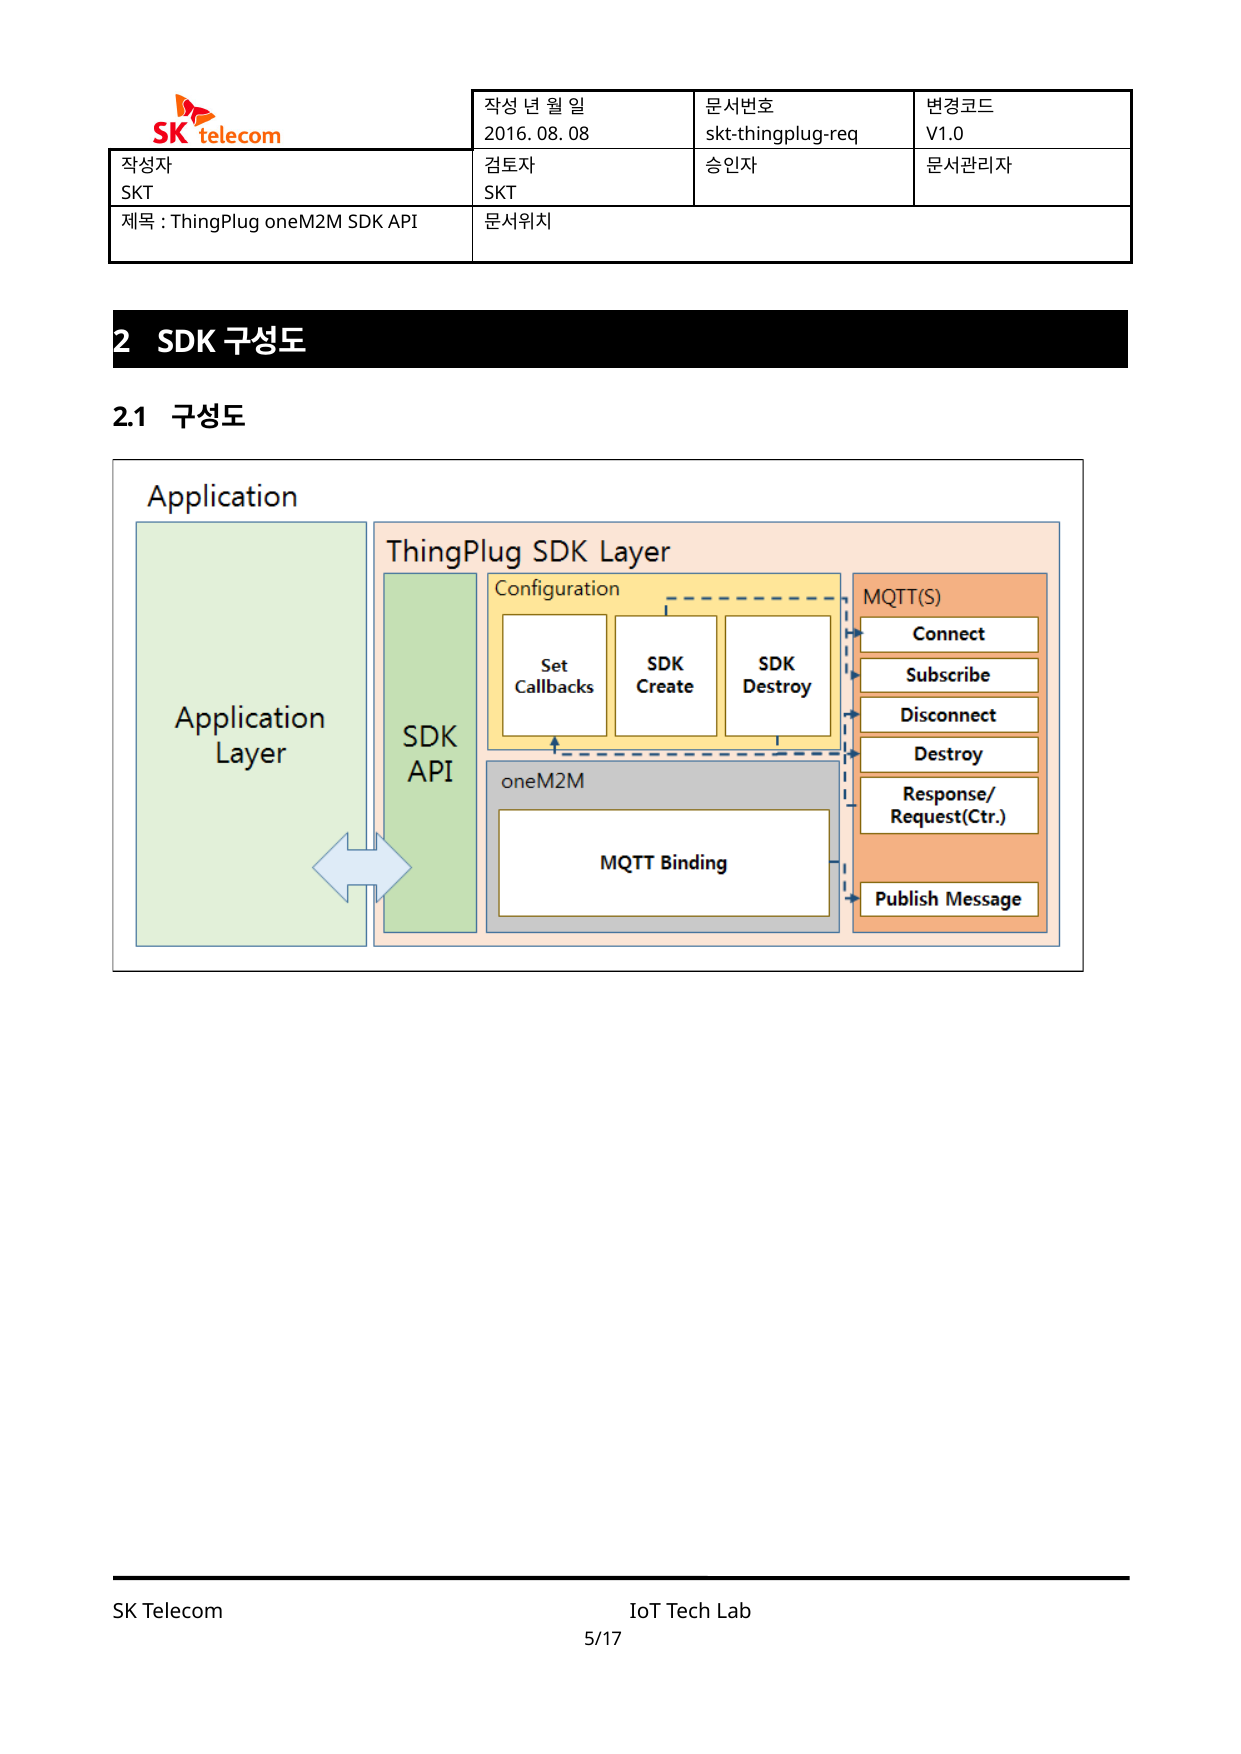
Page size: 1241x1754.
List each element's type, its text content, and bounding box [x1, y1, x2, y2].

picture [120, 91, 315, 148]
subtitle 구성도 [112, 395, 1128, 434]
picture [112, 459, 1084, 972]
subtitle SDK 구성도 [113, 310, 1128, 368]
